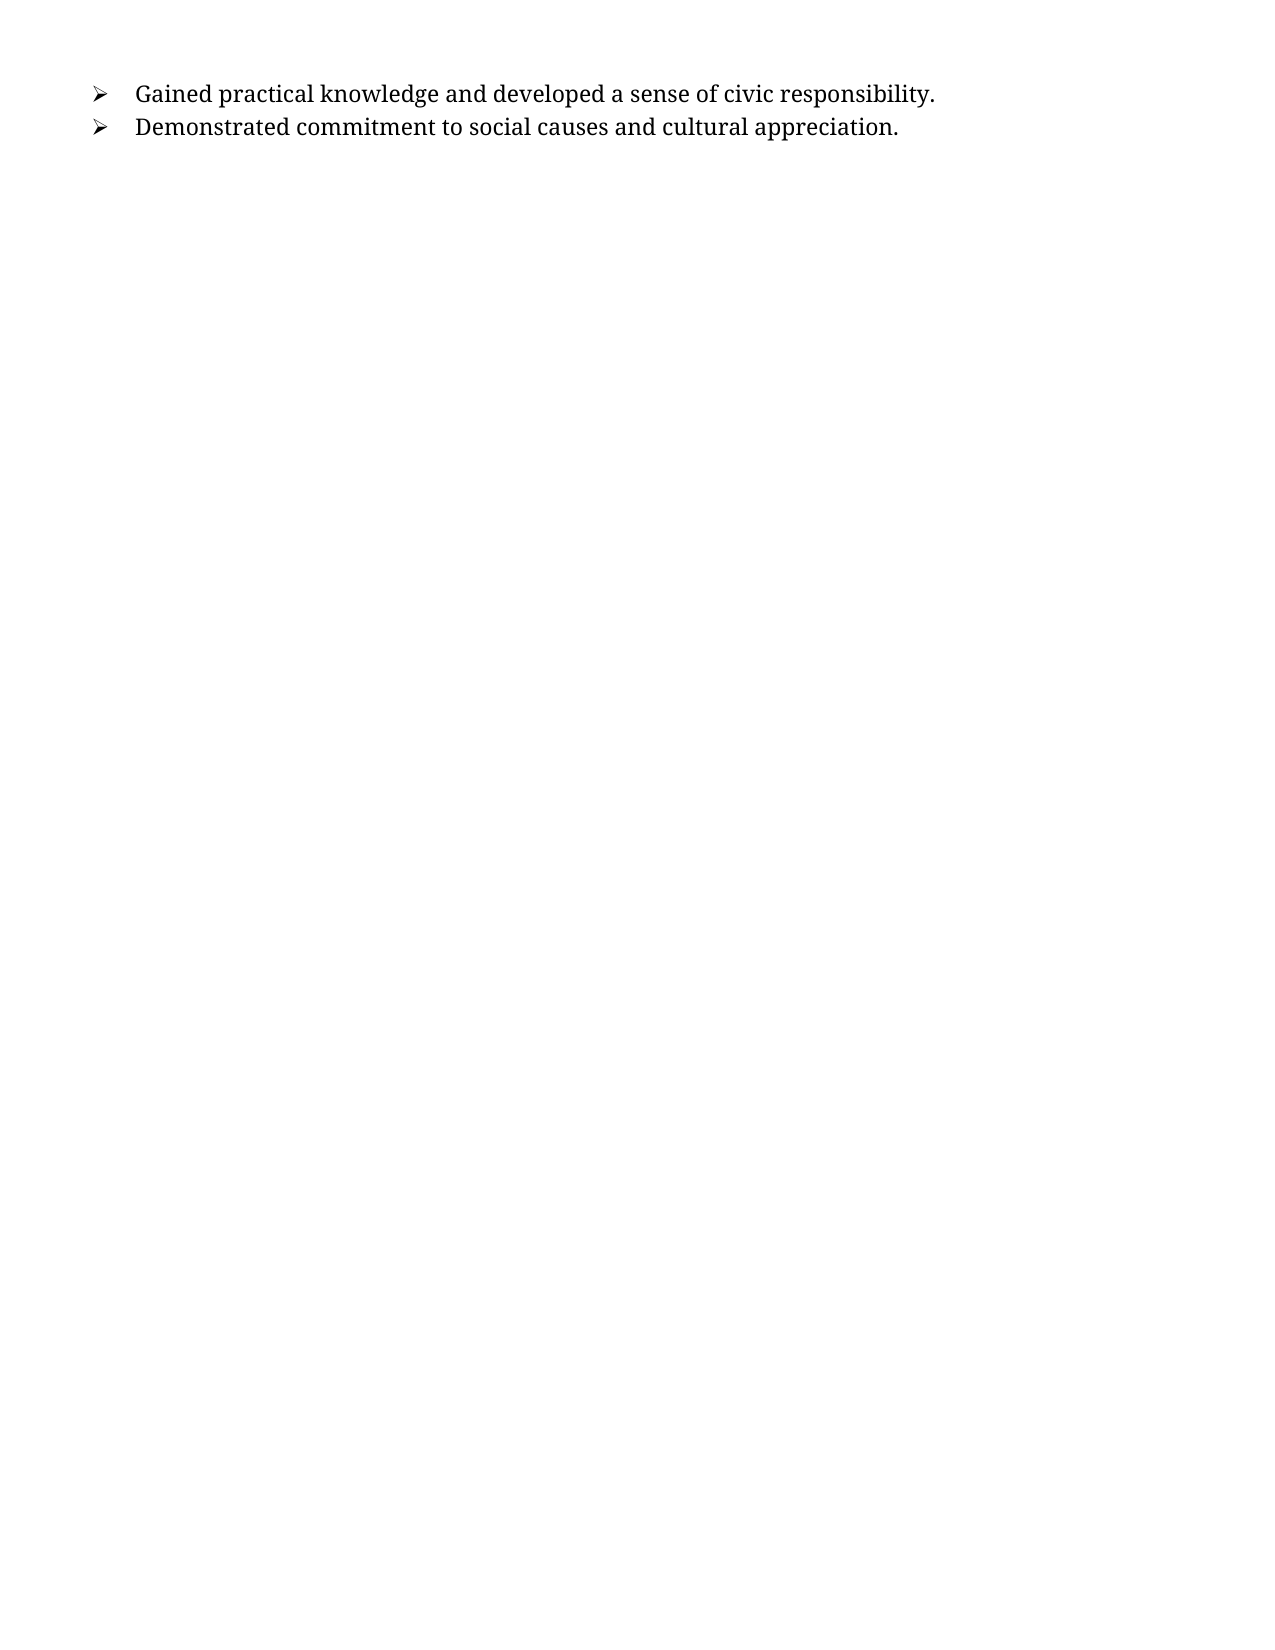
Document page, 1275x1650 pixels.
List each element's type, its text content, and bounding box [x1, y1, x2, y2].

list Gained practical knowledge and developed a sense of civic responsibility. [91, 78, 1044, 109]
list Demonstrated commitment to social causes and cultural appreciation. [91, 111, 1044, 142]
